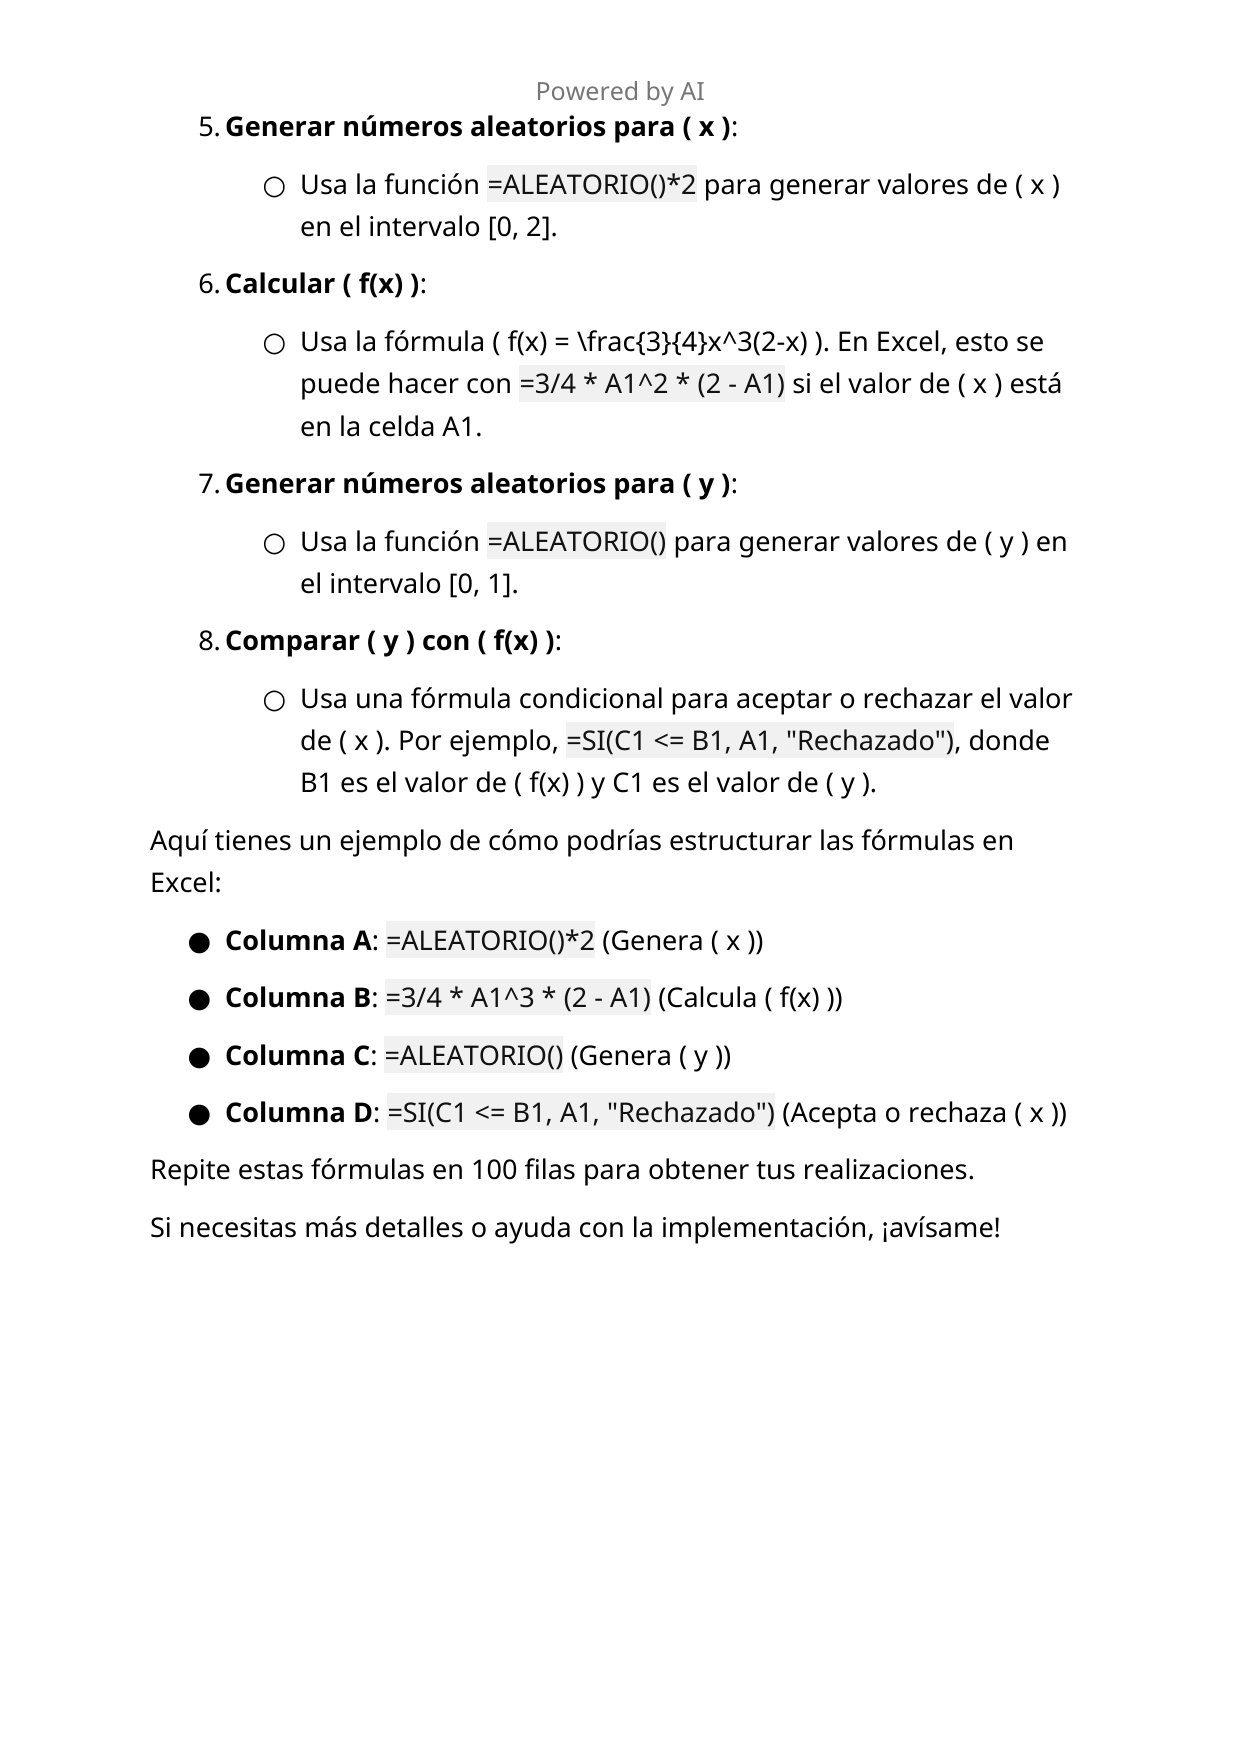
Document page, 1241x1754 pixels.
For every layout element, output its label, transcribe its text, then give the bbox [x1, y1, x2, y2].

list Usa la función =ALEATORIO() para generar valores de ( y ) en el intervalo [0, 1]. [262, 522, 1090, 601]
list Columna C: =ALEATORIO() (Genera ( y )) [187, 1036, 384, 1073]
list Generar números aleatorios para ( x ): [198, 108, 1090, 145]
text Aquí tienes un ejemplo de cómo podrías estructurar las fórmulas en Excel: [150, 821, 1090, 901]
list Columna D: =SI(C1 <= B1, A1, "Rechazado") (Acepta o rechaza ( x )) [775, 1093, 1090, 1130]
list Columna A: =ALEATORIO()*2 (Genera ( x )) [187, 921, 386, 958]
text Repite estas fórmulas en 100 filas para obtener tus realizaciones. [150, 1151, 1090, 1188]
text Si necesitas más detalles o ayuda con la implementación, ¡avísame! [150, 1208, 1090, 1245]
list Columna A: =ALEATORIO()*2 (Genera ( x )) [595, 921, 1090, 958]
list Columna B: =3/4 * A1^3 * (2 - A1) (Calcula ( f(x) )) [187, 978, 1090, 1015]
list Usa la fórmula ( f(x) = \frac{3}{4}x^3(2-x) ). En Excel, esto se puede hacer con =3/4 * A1^2 * (2 - A1) si el valor de ( x ) está en la celda A1. [262, 322, 1090, 444]
list Usa una fórmula condicional para aceptar o rechazar el valor de ( x ). Por ejemplo, =SI(C1 <= B1, A1, "Rechazado"), donde B1 es el valor de ( f(x) ) y C1 es el valor de ( y ). [262, 679, 1090, 801]
list Columna D: =SI(C1 <= B1, A1, "Rechazado") (Acepta o rechaza ( x )) [187, 1093, 387, 1130]
list Columna C: =ALEATORIO() (Genera ( y )) [563, 1036, 1090, 1073]
list Comparar ( y ) con ( f(x) ): [198, 622, 1090, 659]
list Calcular ( f(x) ): [198, 265, 1090, 302]
list Generar números aleatorios para ( y ): [198, 464, 1090, 501]
list Usa la función =ALEATORIO()*2 para generar valores de ( x ) en el intervalo [0, 2]. [262, 165, 1090, 244]
